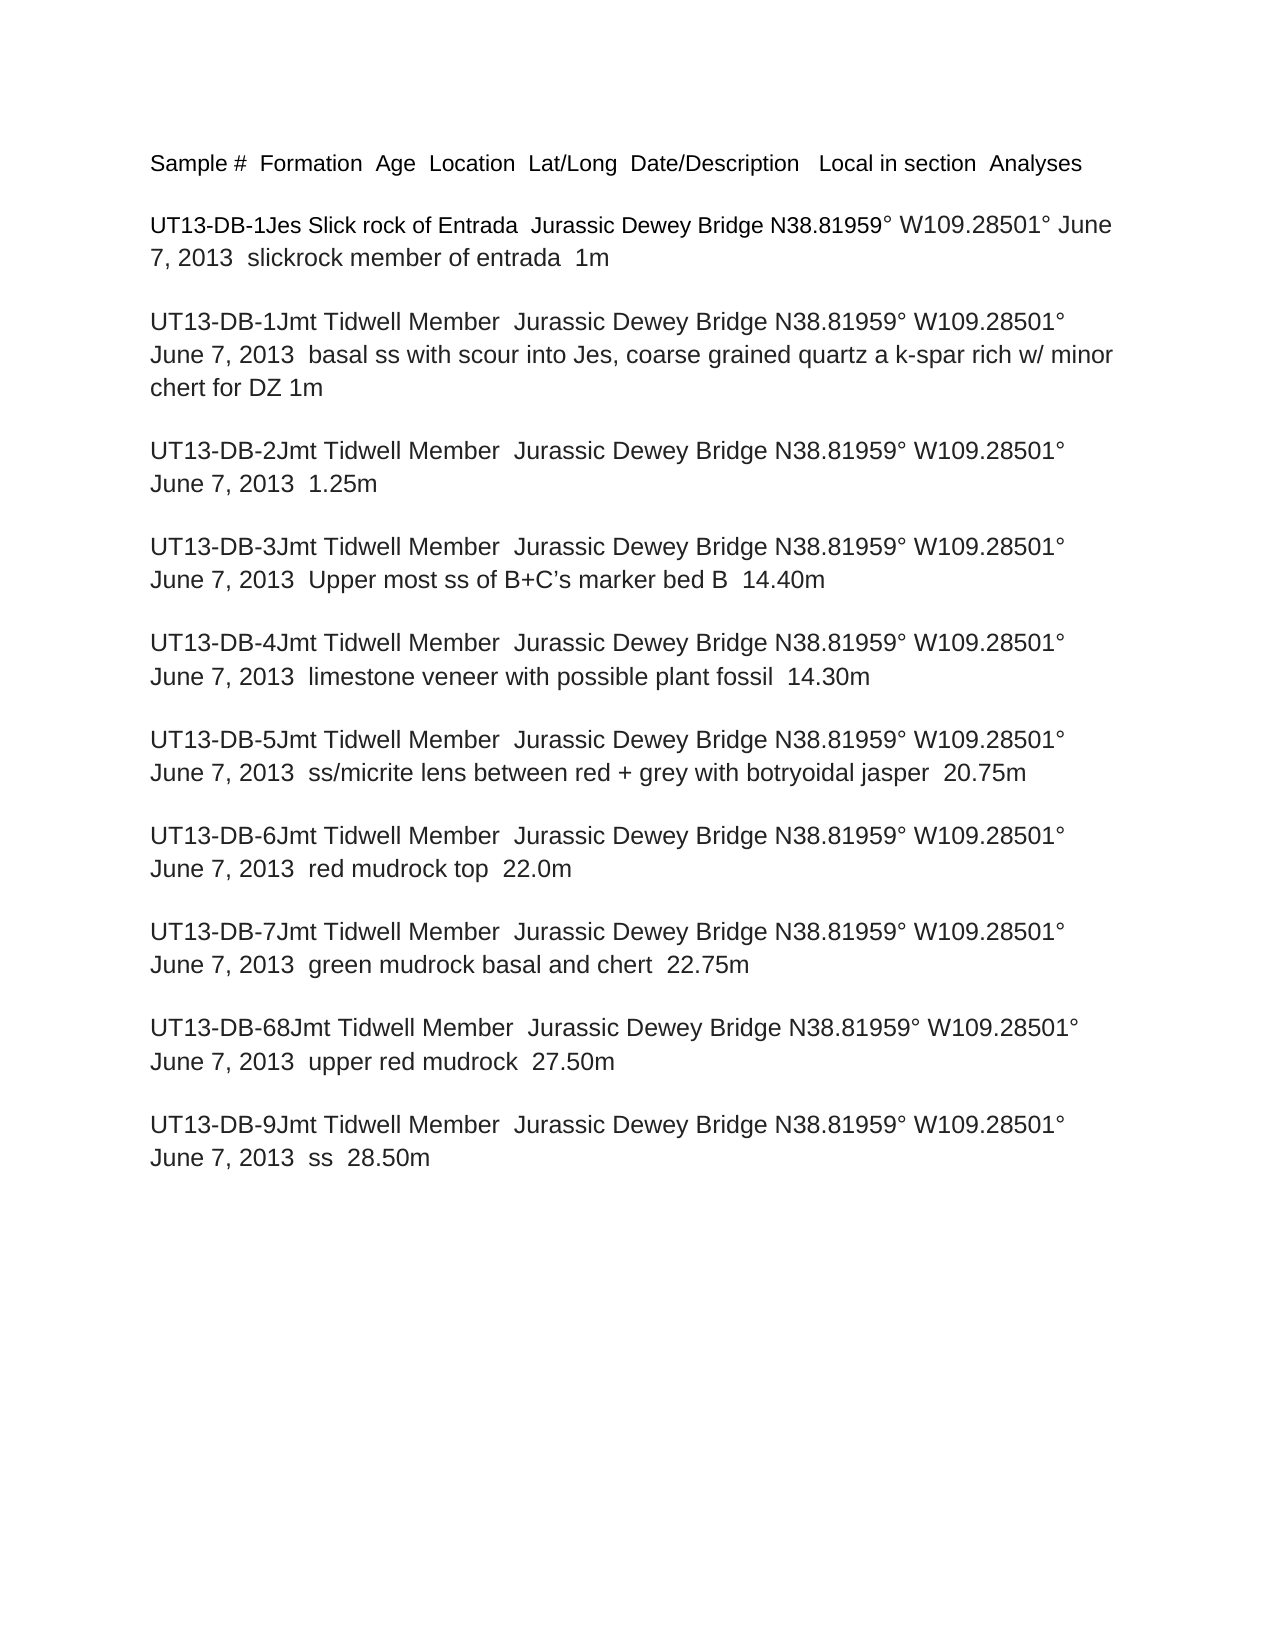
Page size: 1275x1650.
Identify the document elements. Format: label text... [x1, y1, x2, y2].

text UT13-DB-5Jmt Tidwell Member Jurassic Dewey Bridge N38.81959° W109.28501° June 7, 2013 ss/micrite lens between red + grey with botryoidal jasper 20.75m [150, 725, 1125, 786]
text UT13-DB-1Jes Slick rock of Entrada Jurassic Dewey Bridge N38.81959° W109.28501° June 7, 2013 slickrock member of entrada 1m [150, 210, 1125, 272]
text UT13-DB-68Jmt Tidwell Member Jurassic Dewey Bridge N38.81959° W109.28501° June 7, 2013 upper red mudrock 27.50m [150, 1013, 1125, 1075]
text UT13-DB-4Jmt Tidwell Member Jurassic Dewey Bridge N38.81959° W109.28501° June 7, 2013 limestone veneer with possible plant fossil 14.30m [150, 628, 1125, 690]
text Sample # Formation Age Location Lat/Long Date/Description Local in section Analyses [150, 150, 1125, 176]
text UT13-DB-9Jmt Tidwell Member Jurassic Dewey Bridge N38.81959° W109.28501° June 7, 2013 ss 28.50m [150, 1110, 1125, 1171]
text UT13-DB-3Jmt Tidwell Member Jurassic Dewey Bridge N38.81959° W109.28501° June 7, 2013 Upper most ss of B+C’s marker bed B 14.40m [150, 532, 1125, 594]
text UT13-DB-6Jmt Tidwell Member Jurassic Dewey Bridge N38.81959° W109.28501° June 7, 2013 red mudrock top 22.0m [150, 821, 1125, 883]
text UT13-DB-7Jmt Tidwell Member Jurassic Dewey Bridge N38.81959° W109.28501° June 7, 2013 green mudrock basal and chert 22.75m [150, 917, 1125, 979]
text UT13-DB-1Jmt Tidwell Member Jurassic Dewey Bridge N38.81959° W109.28501° June 7, 2013 basal ss with scour into Jes, coarse grained quartz a k-spar rich w/ minor chert for DZ 1m [150, 307, 1125, 401]
text UT13-DB-2Jmt Tidwell Member Jurassic Dewey Bridge N38.81959° W109.28501° June 7, 2013 1.25m [150, 436, 1125, 498]
